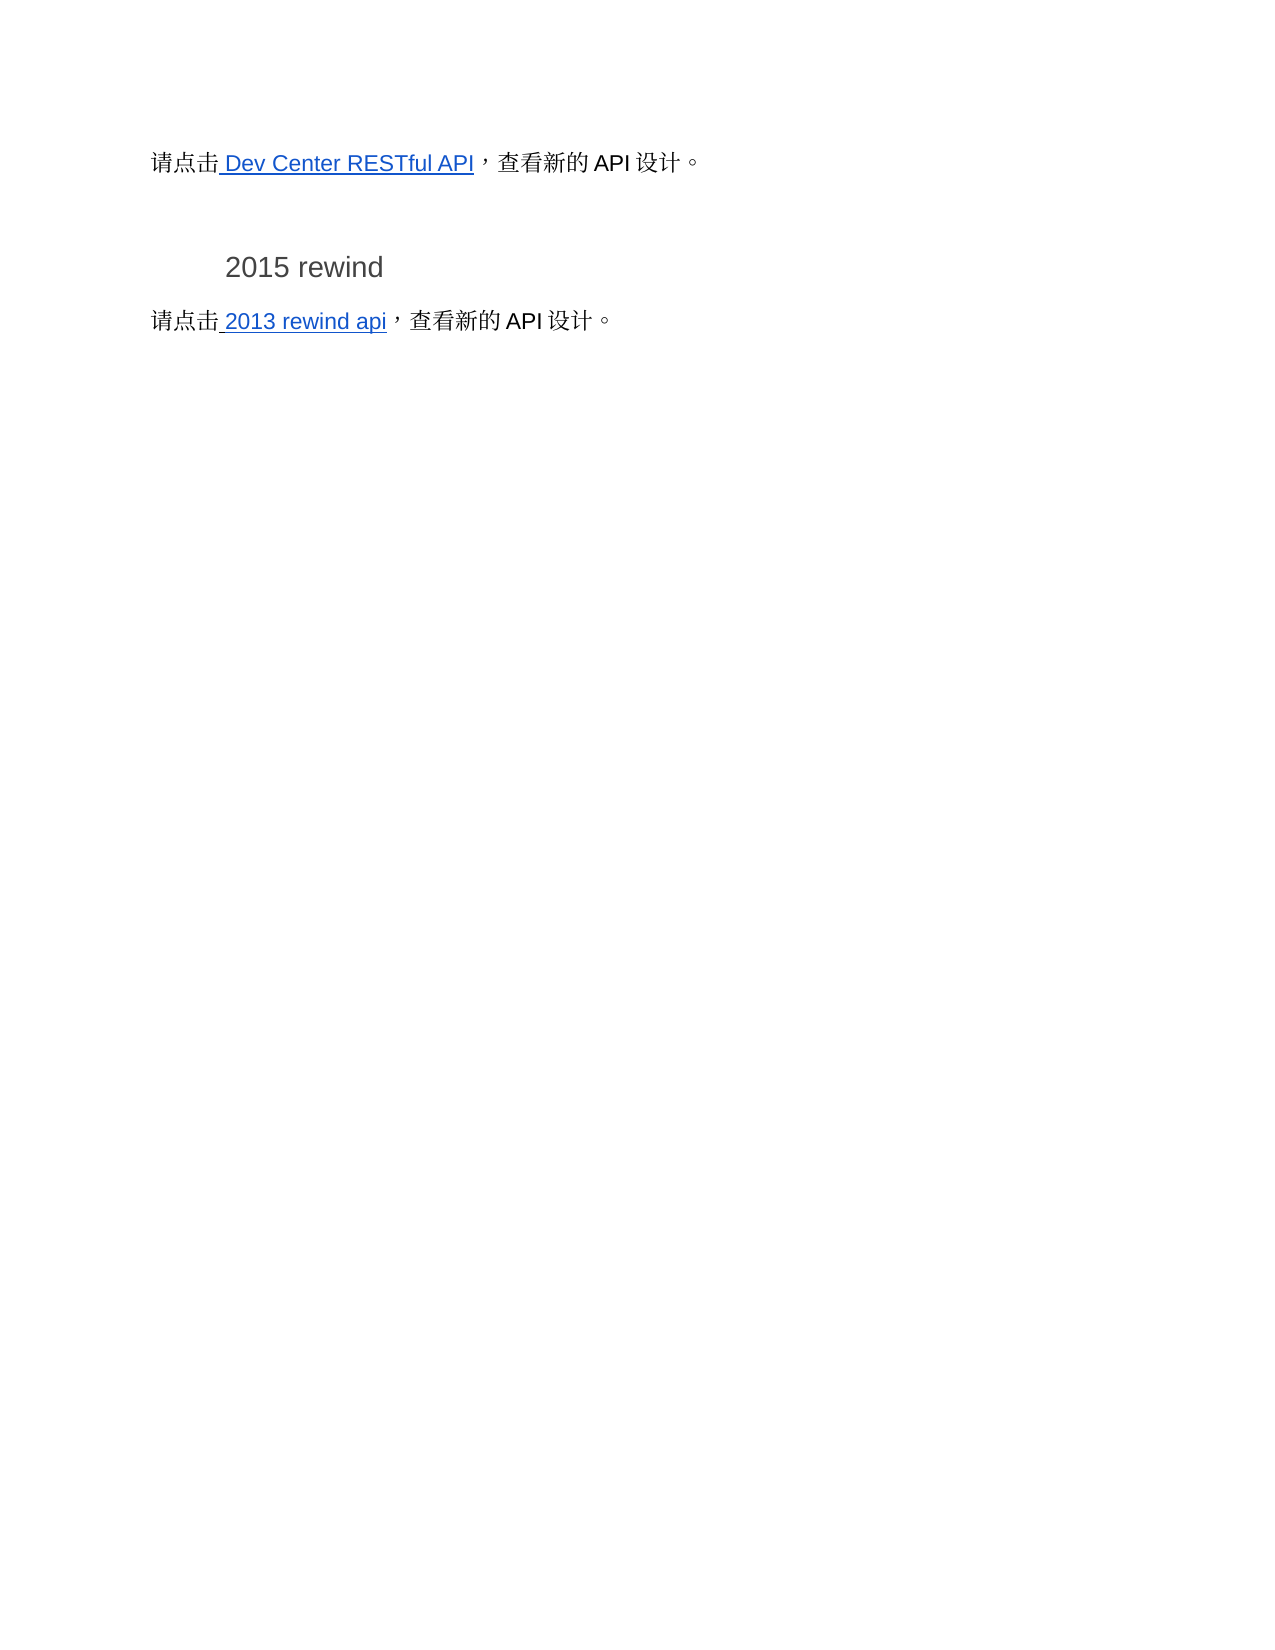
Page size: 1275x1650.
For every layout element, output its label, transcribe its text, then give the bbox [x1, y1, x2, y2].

text 请点击 Dev Center RESTful API，查看新的API设计。 [150, 150, 1125, 177]
subtitle 2015 rewind [225, 249, 1125, 283]
text 请点击 2013 rewind api，查看新的API设计。 [150, 308, 1125, 335]
